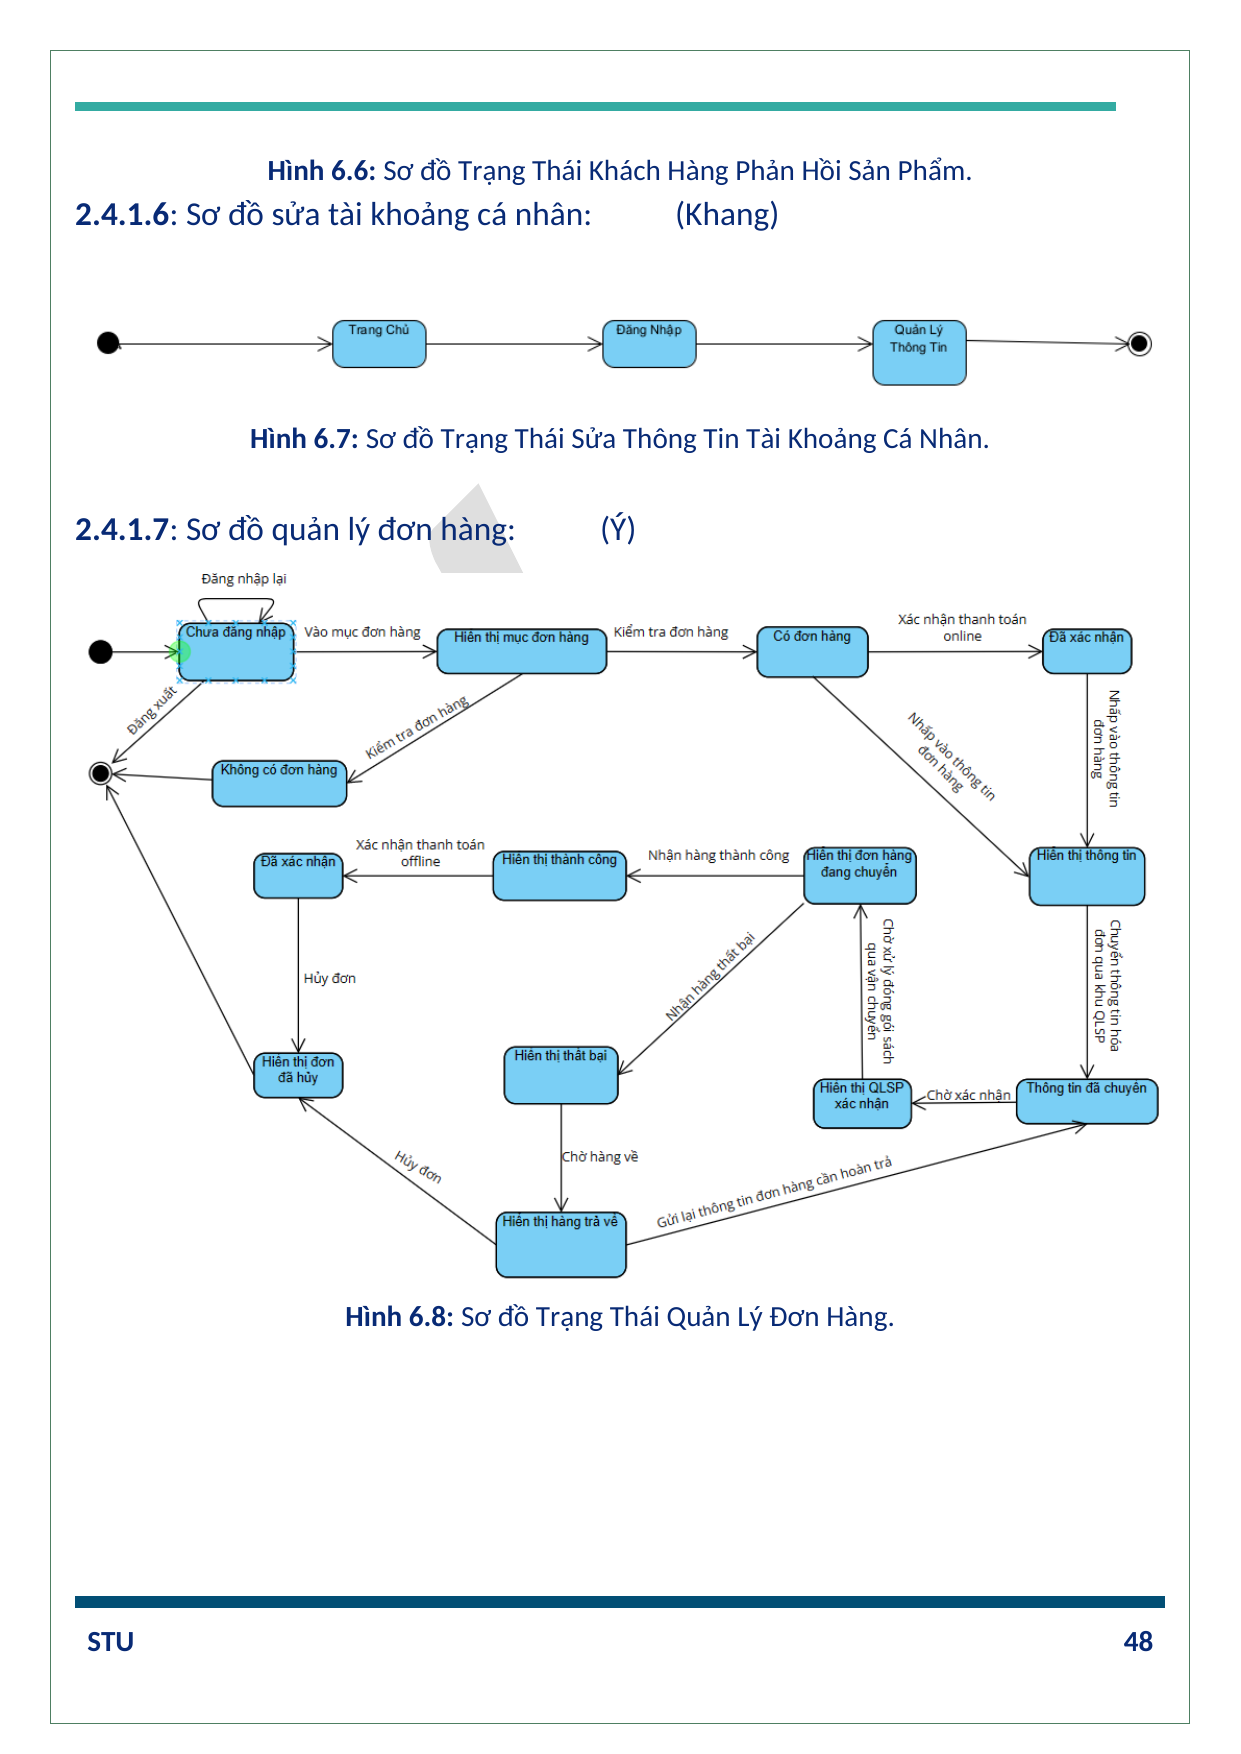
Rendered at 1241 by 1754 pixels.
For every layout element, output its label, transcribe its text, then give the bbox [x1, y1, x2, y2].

picture [75, 258, 1166, 415]
subtitle 2.4.1.6: Sơ đồ sửa tài khoảng cá nhân: (Khang) [75, 193, 1165, 233]
picture [75, 573, 1166, 1294]
text Hình 6.7: Sơ đồ Trạng Thái Sửa Thông Tin Tài Khoảng Cá Nhân. [75, 420, 1165, 456]
subtitle 2.4.1.7: Sơ đồ quản lý đơn hàng: (Ý) [75, 508, 1165, 549]
text Hình 6.6: Sơ đồ Trạng Thái Khách Hàng Phản Hồi Sản Phẩm. [75, 152, 1165, 187]
text Hình 6.8: Sơ đồ Trạng Thái Quản Lý Đơn Hàng. [75, 1298, 1165, 1334]
